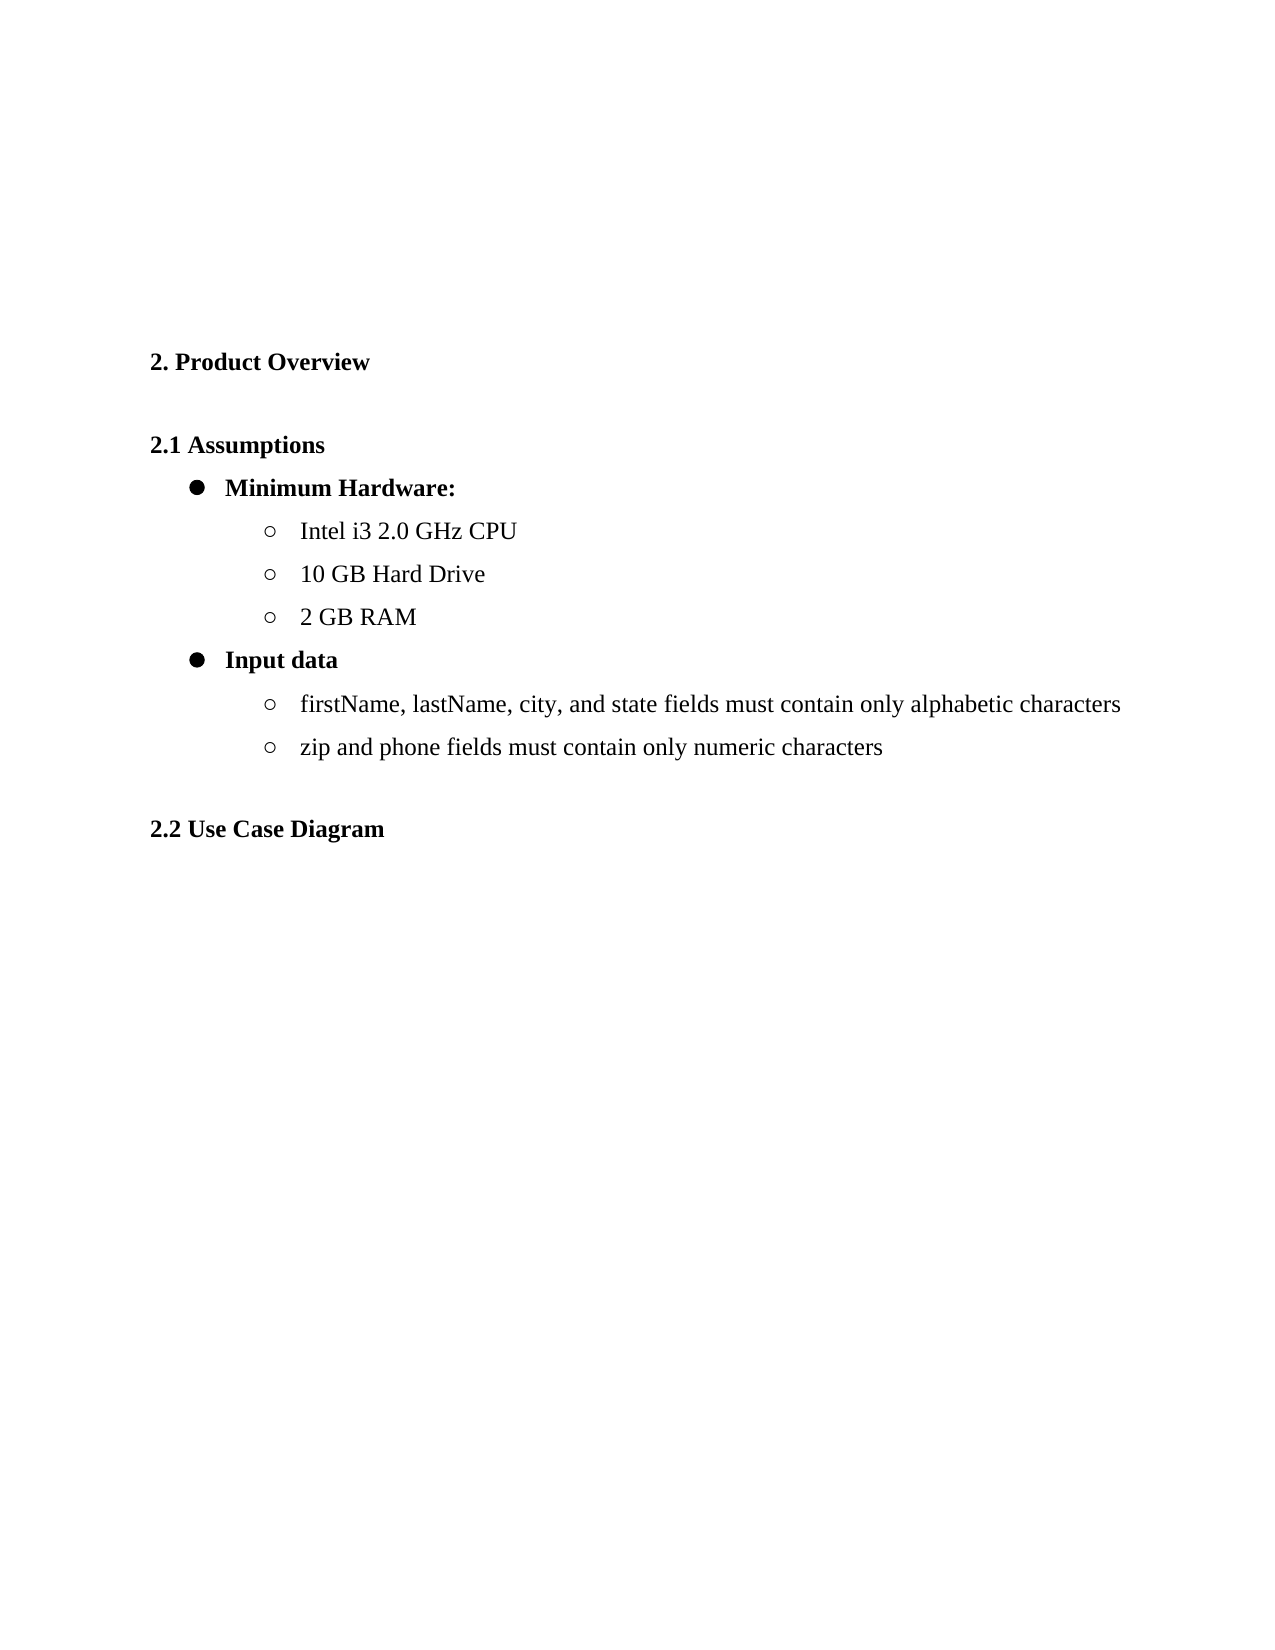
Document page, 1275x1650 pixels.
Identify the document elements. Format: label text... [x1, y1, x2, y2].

list Intel i3 2.0 GHz CPU [262, 516, 1125, 545]
list Input data [187, 646, 1125, 674]
list 2 GB RAM [262, 602, 1125, 631]
text 2.1 Assumptions [150, 430, 1125, 459]
text 2. Product Overview [150, 347, 1125, 376]
list Minimum Hardware: [187, 473, 1125, 502]
list zip and phone fields must contain only numeric characters [262, 732, 1125, 761]
text 2.2 Use Case Diagram [150, 814, 1125, 843]
list firstName, lastName, city, and state fields must contain only alphabetic characters [262, 689, 1125, 717]
list 10 GB Hard Drive [262, 559, 1125, 588]
